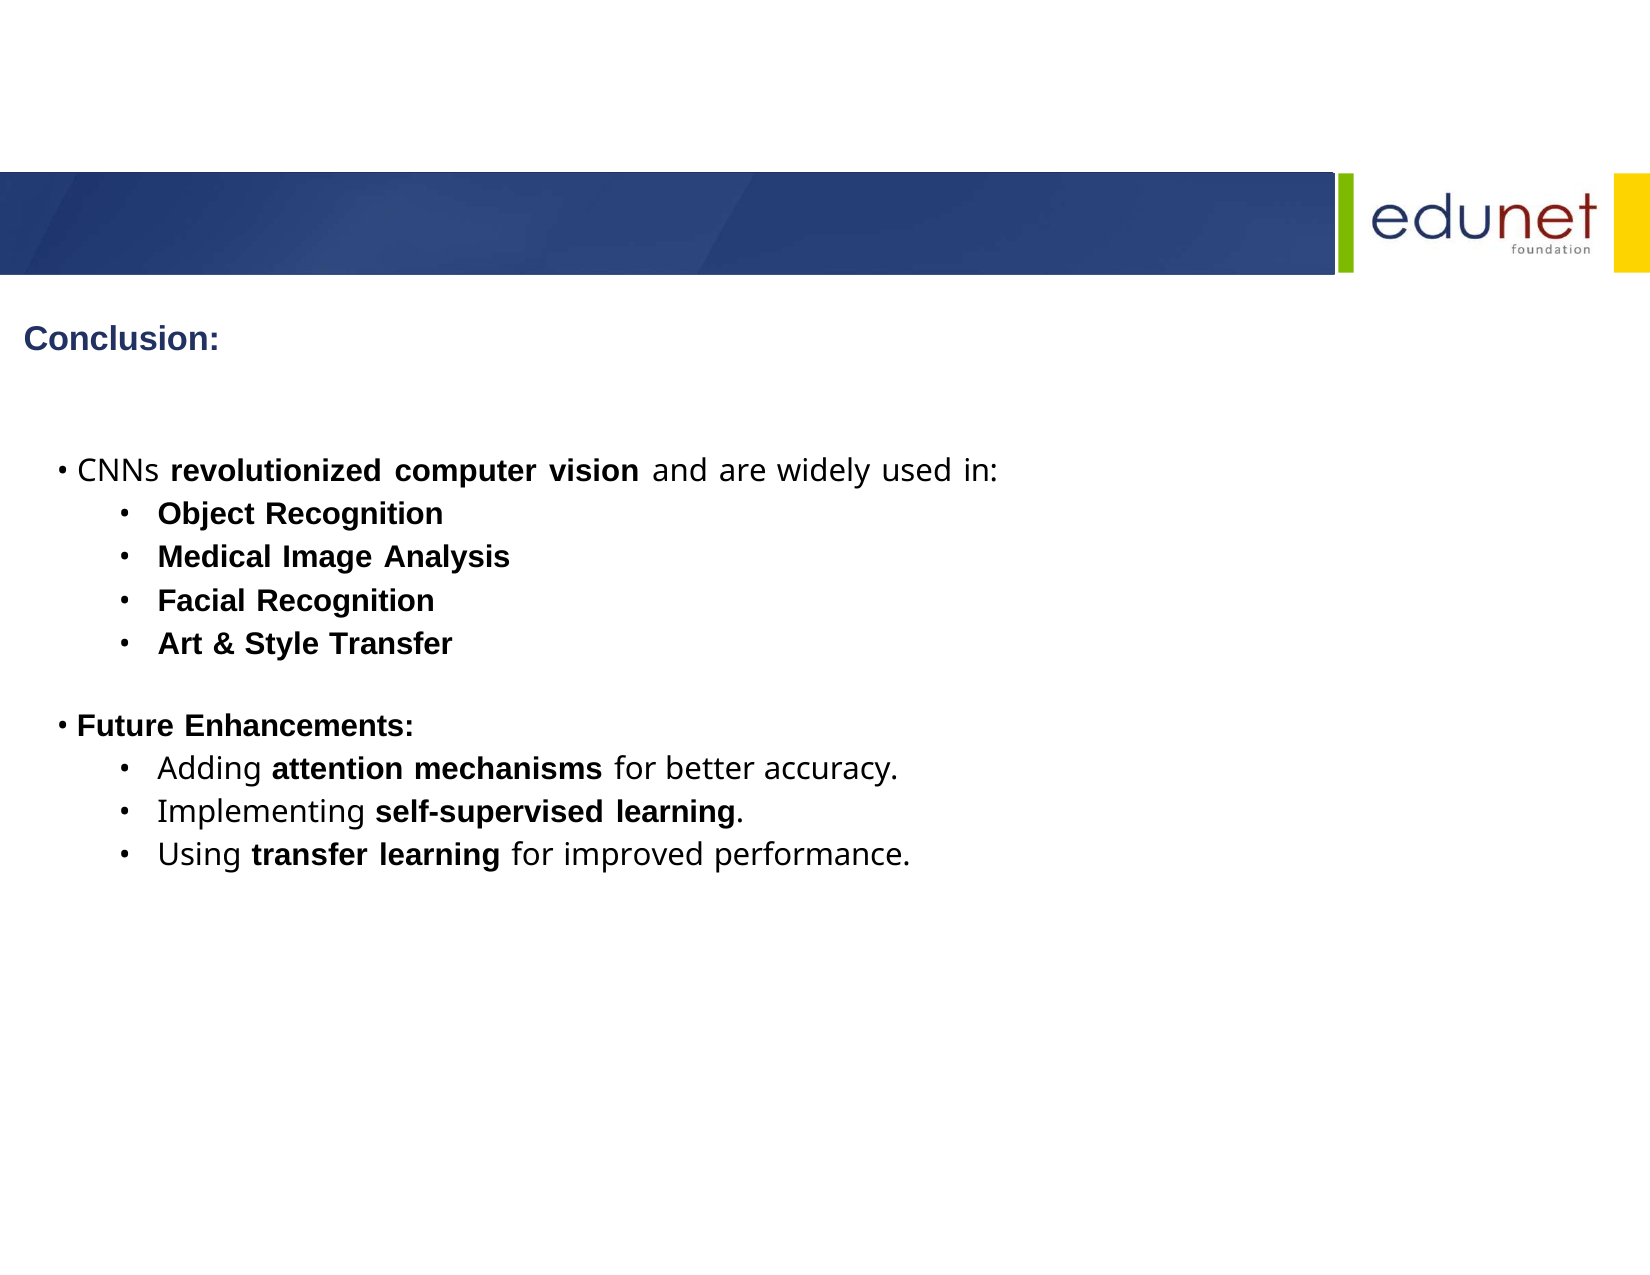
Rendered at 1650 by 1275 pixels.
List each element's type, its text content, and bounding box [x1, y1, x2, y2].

list CNNs revolutionized computer vision and are widely used in: [57, 448, 1537, 491]
subtitle Conclusion: [23, 318, 1537, 358]
list Future Enhancements: [57, 703, 1537, 745]
list Using transfer learning for improved performance. [119, 832, 1537, 875]
list Facial Recognition [119, 578, 1537, 620]
list Medical Image Analysis [119, 534, 1537, 577]
list Object Recognition [119, 491, 1537, 534]
list Implementing self-supervised learning. [119, 789, 1537, 832]
list Art & Style Transfer [119, 621, 1537, 663]
list Adding attention mechanisms for better accuracy. [119, 746, 1537, 788]
picture [0, 173, 1335, 275]
picture [1366, 183, 1603, 254]
